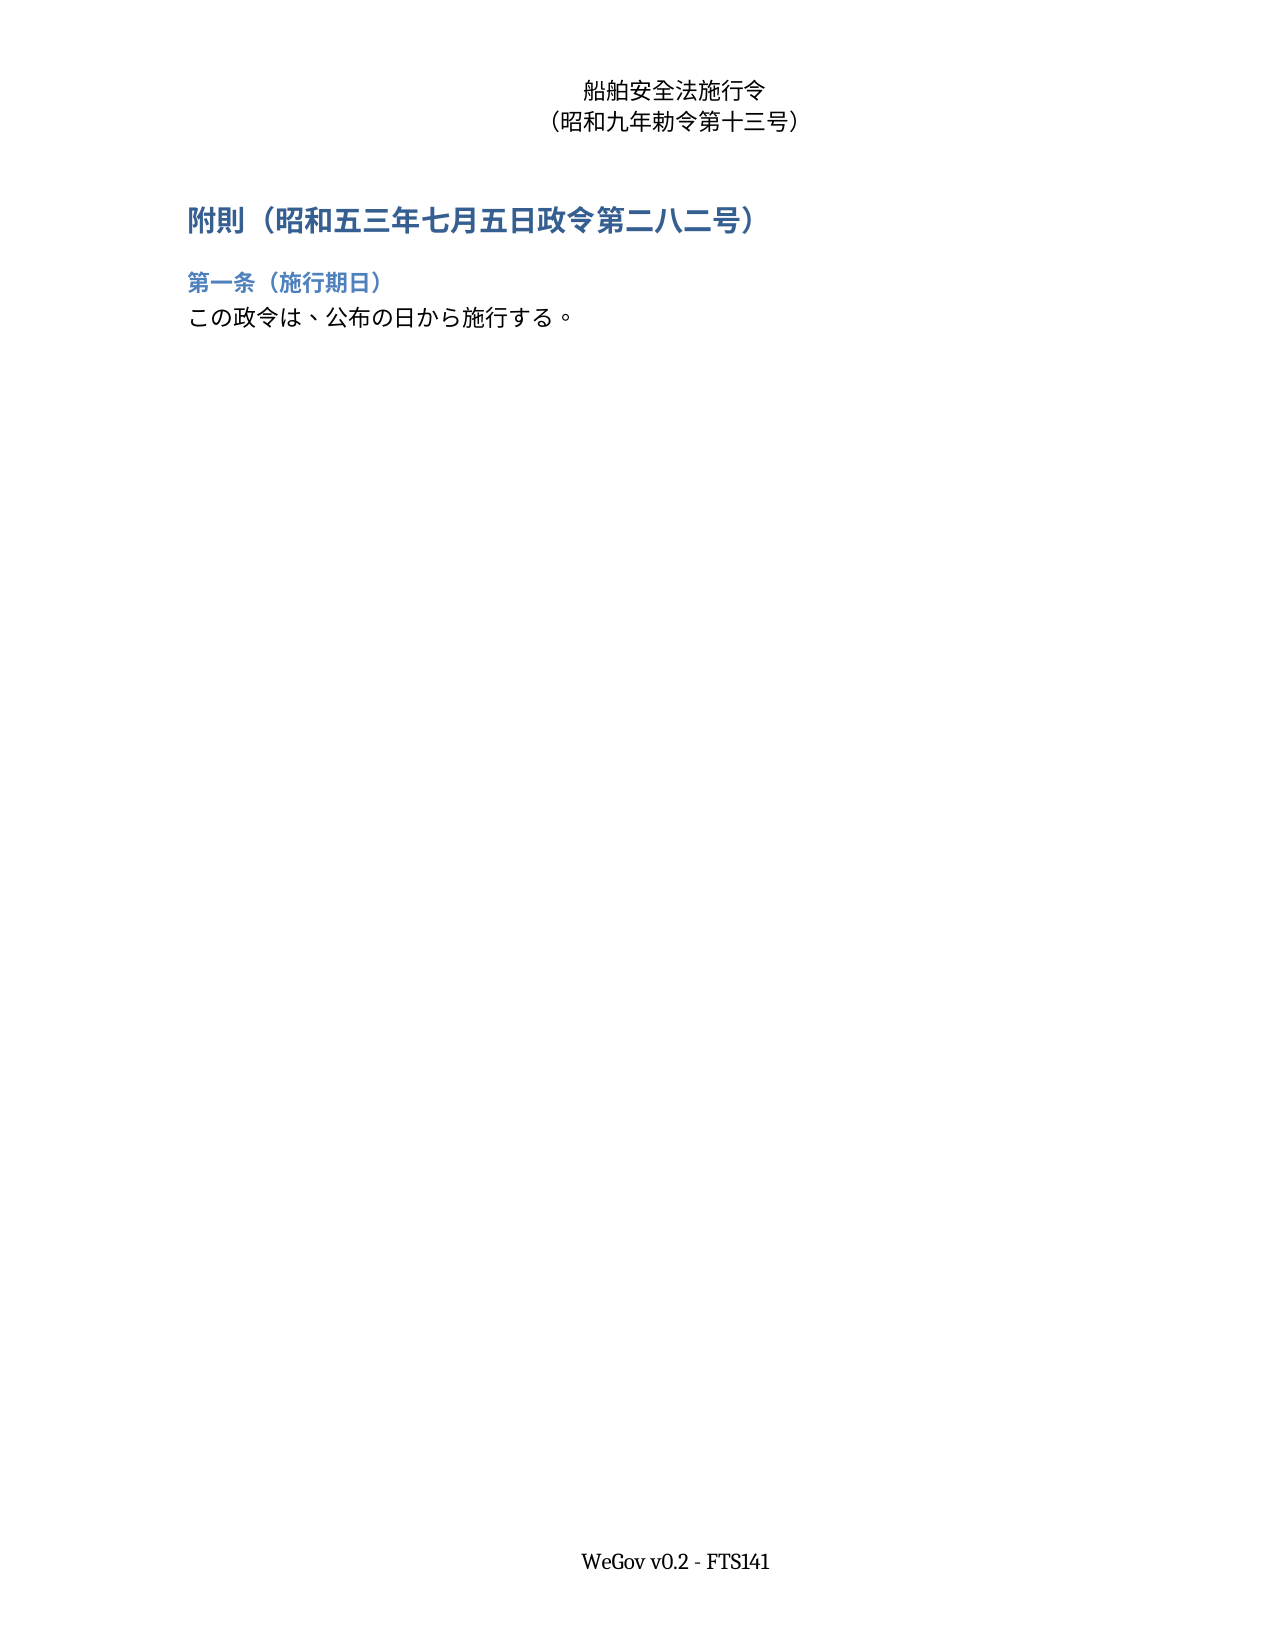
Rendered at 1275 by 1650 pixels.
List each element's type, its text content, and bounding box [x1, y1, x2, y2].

text この政令は、公布の日から施行する。 [187, 302, 1087, 334]
subtitle 第一条（施行期日） [187, 266, 1087, 298]
subtitle 附則（昭和五三年七月五日政令第二八二号） [187, 200, 1087, 240]
